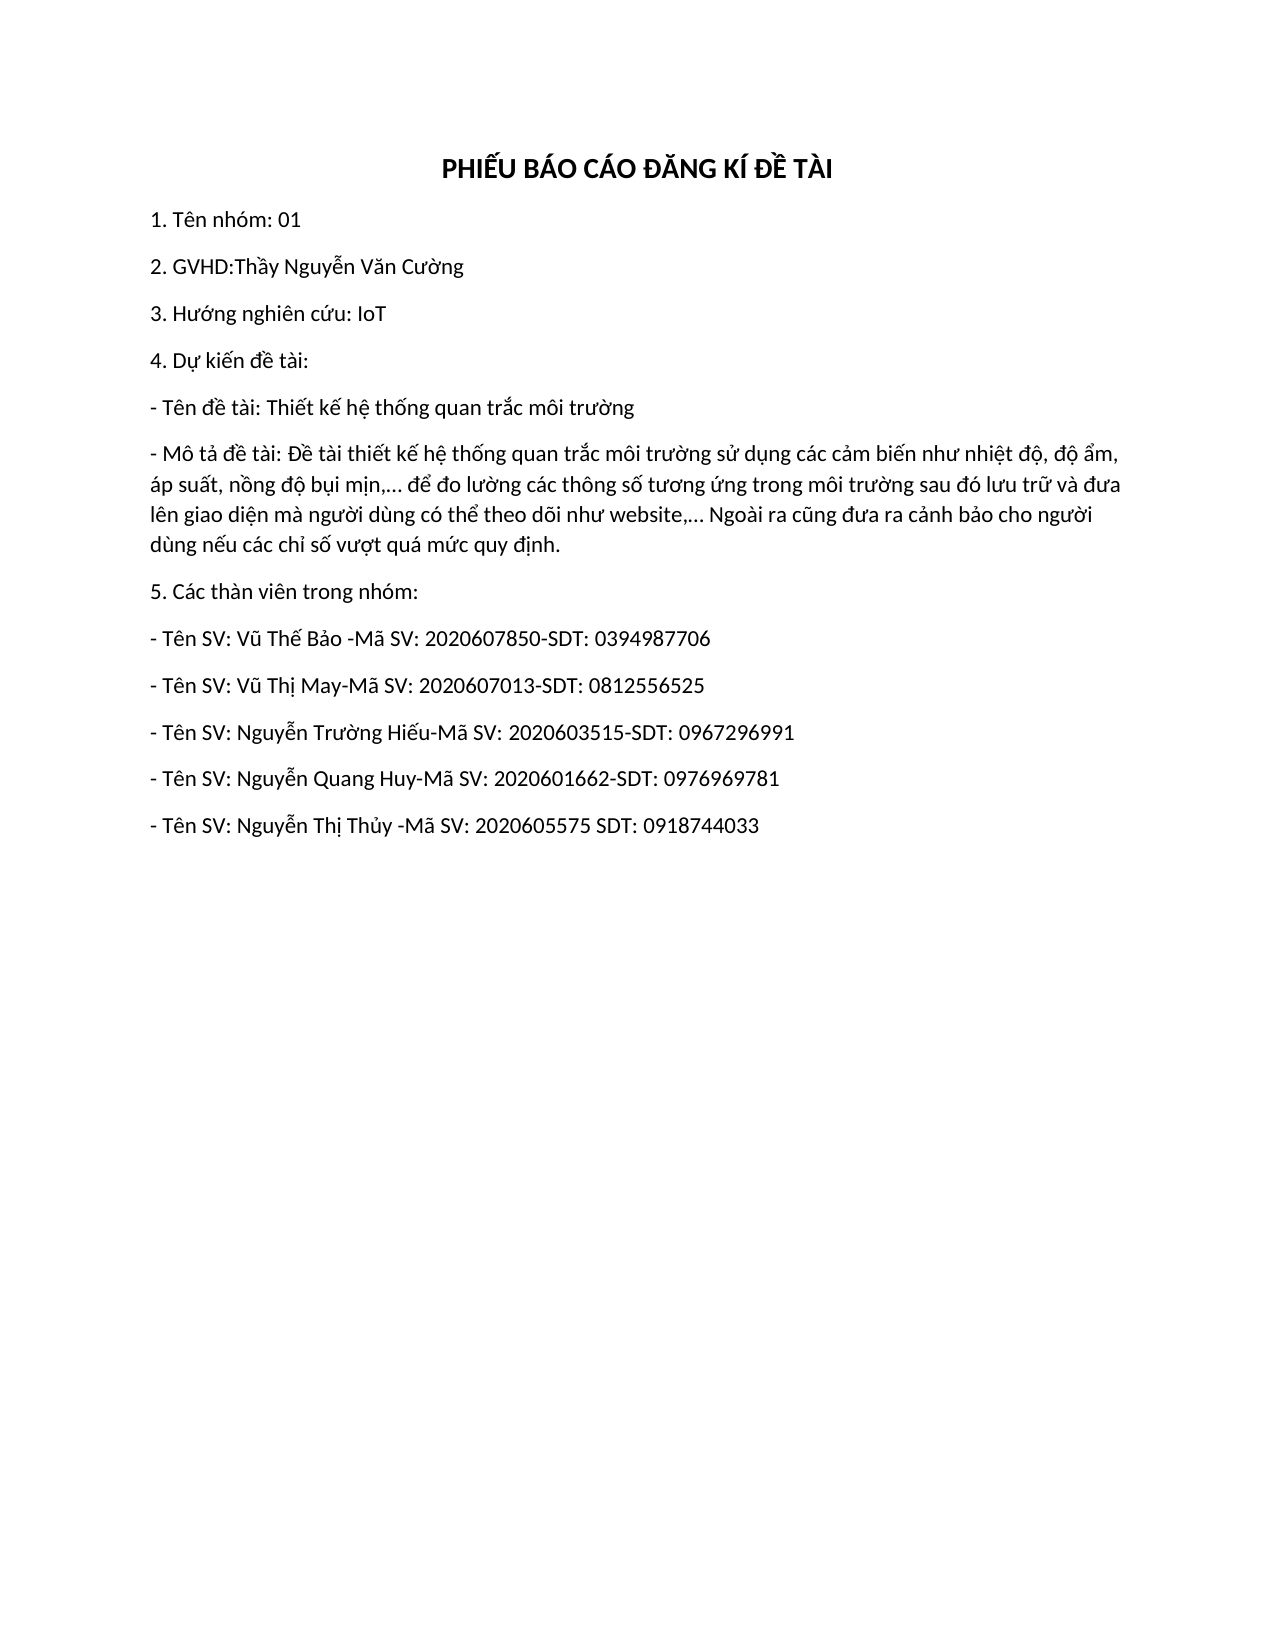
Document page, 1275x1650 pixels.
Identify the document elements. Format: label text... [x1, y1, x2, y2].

text - Tên SV: Vũ Thế Bảo -Mã SV: 2020607850-SDT: 0394987706 [150, 624, 1125, 652]
text 2. GVHD:Thầy Nguyễn Văn Cường [150, 252, 1125, 280]
text - Tên SV: Vũ Thị May-Mã SV: 2020607013-SDT: 0812556525 [150, 671, 1125, 699]
text 3. Hướng nghiên cứu: IoT [150, 299, 1125, 327]
text - Tên SV: Nguyễn Trường Hiếu-Mã SV: 2020603515-SDT: 0967296991 [150, 718, 1125, 746]
text - Tên SV: Nguyễn Quang Huy-Mã SV: 2020601662-SDT: 0976969781 [150, 764, 1125, 792]
text - Tên SV: Nguyễn Thị Thủy -Mã SV: 2020605575 SDT: 0918744033 [150, 811, 1125, 839]
text 4. Dự kiến đề tài: [150, 346, 1125, 374]
text - Tên đề tài: Thiết kế hệ thống quan trắc môi trường [150, 393, 1125, 421]
text 1. Tên nhóm: 01 [150, 205, 1125, 233]
text PHIẾU BÁO CÁO ĐĂNG KÍ ĐỀ TÀI [150, 150, 1125, 186]
text - Mô tả đề tài: Đề tài thiết kế hệ thống quan trắc môi trường sử dụng các cảm biến như nhiệt độ, độ ẩm, áp suất, nồng độ bụi mịn,… để đo lường các thông số tương ứng trong môi trường sau đó lưu trữ và đưa lên giao diện mà người dùng có thể theo dõi như website,… Ngoài ra cũng đưa ra cảnh bảo cho người dùng nếu các chỉ số vượt quá mức quy định. [150, 439, 1125, 558]
text 5. Các thàn viên trong nhóm: [150, 577, 1125, 605]
